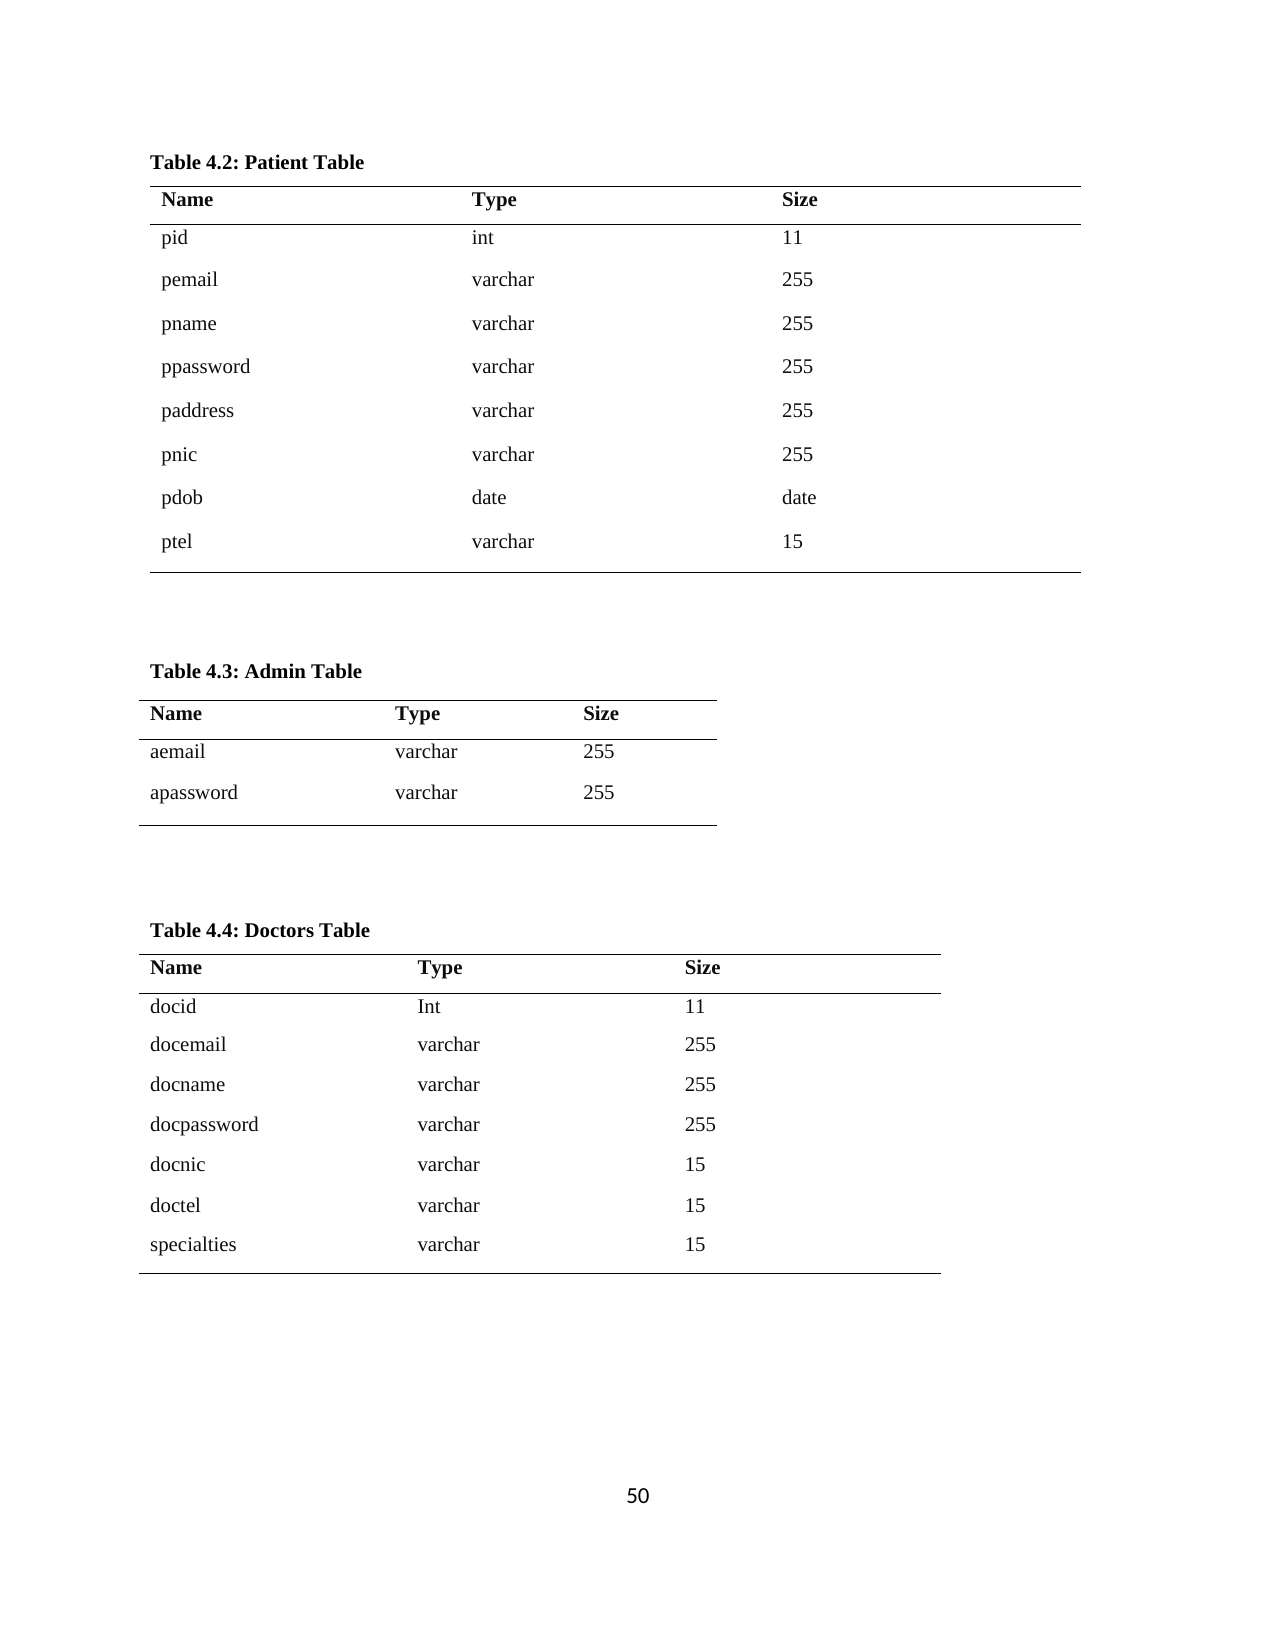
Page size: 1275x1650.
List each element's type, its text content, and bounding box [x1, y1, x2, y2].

table_cell 11 [673, 994, 941, 1032]
table_cell int [460, 225, 771, 267]
table_cell ppassword [150, 354, 460, 398]
table_cell varchar [406, 1072, 673, 1112]
table_header Name [139, 701, 384, 738]
table_cell 255 [572, 740, 717, 780]
table_cell date [460, 485, 771, 529]
table_cell ptel [150, 529, 460, 572]
table_header Name [150, 187, 460, 224]
table_header Type [460, 187, 771, 224]
table_cell 255 [771, 354, 1081, 398]
table_cell aemail [139, 740, 384, 780]
table_cell 255 [771, 442, 1081, 485]
text Table 4.2: Patient Table [150, 150, 1125, 174]
text Table 4.3: Admin Table [150, 659, 1125, 683]
table_header Type [384, 701, 572, 738]
table_cell docpassword [139, 1112, 406, 1152]
table_cell Int [406, 994, 673, 1032]
table_cell 255 [572, 780, 717, 824]
table_header Size [572, 701, 717, 738]
table_cell apassword [139, 780, 384, 824]
table_cell 255 [771, 267, 1081, 311]
table_cell varchar [406, 1193, 673, 1232]
table_cell 15 [673, 1193, 941, 1232]
table_cell 255 [673, 1072, 941, 1112]
table_cell docemail [139, 1032, 406, 1072]
table_cell pnic [150, 442, 460, 485]
table_header Size [673, 955, 941, 992]
table_cell docid [139, 994, 406, 1032]
table_cell pname [150, 311, 460, 354]
table_cell varchar [460, 267, 771, 311]
table_cell specialties [139, 1232, 406, 1272]
table_cell 255 [771, 311, 1081, 354]
table_cell varchar [384, 740, 572, 780]
table_cell pdob [150, 485, 460, 529]
text Table 4.4: Doctors Table [150, 918, 1125, 942]
table_cell varchar [406, 1032, 673, 1072]
table_cell date [771, 485, 1081, 529]
table_cell 255 [673, 1112, 941, 1152]
table_cell paddress [150, 398, 460, 442]
table_cell 15 [673, 1232, 941, 1272]
table_cell varchar [460, 442, 771, 485]
table_cell docname [139, 1072, 406, 1112]
table_cell varchar [384, 780, 572, 824]
table_cell varchar [460, 529, 771, 572]
table_cell 255 [771, 398, 1081, 442]
table_cell varchar [460, 398, 771, 442]
table_header Name [139, 955, 406, 992]
table_cell pemail [150, 267, 460, 311]
table_header Size [771, 187, 1081, 224]
table_cell docnic [139, 1152, 406, 1193]
table_cell 11 [771, 225, 1081, 267]
table_cell 15 [771, 529, 1081, 572]
table_cell varchar [460, 354, 771, 398]
table_cell varchar [406, 1152, 673, 1193]
table_cell pid [150, 225, 460, 267]
table_cell doctel [139, 1193, 406, 1232]
table_cell varchar [460, 311, 771, 354]
table_cell varchar [406, 1232, 673, 1272]
table_cell 15 [673, 1152, 941, 1193]
table_cell varchar [406, 1112, 673, 1152]
table_header Type [406, 955, 673, 992]
table_cell 255 [673, 1032, 941, 1072]
